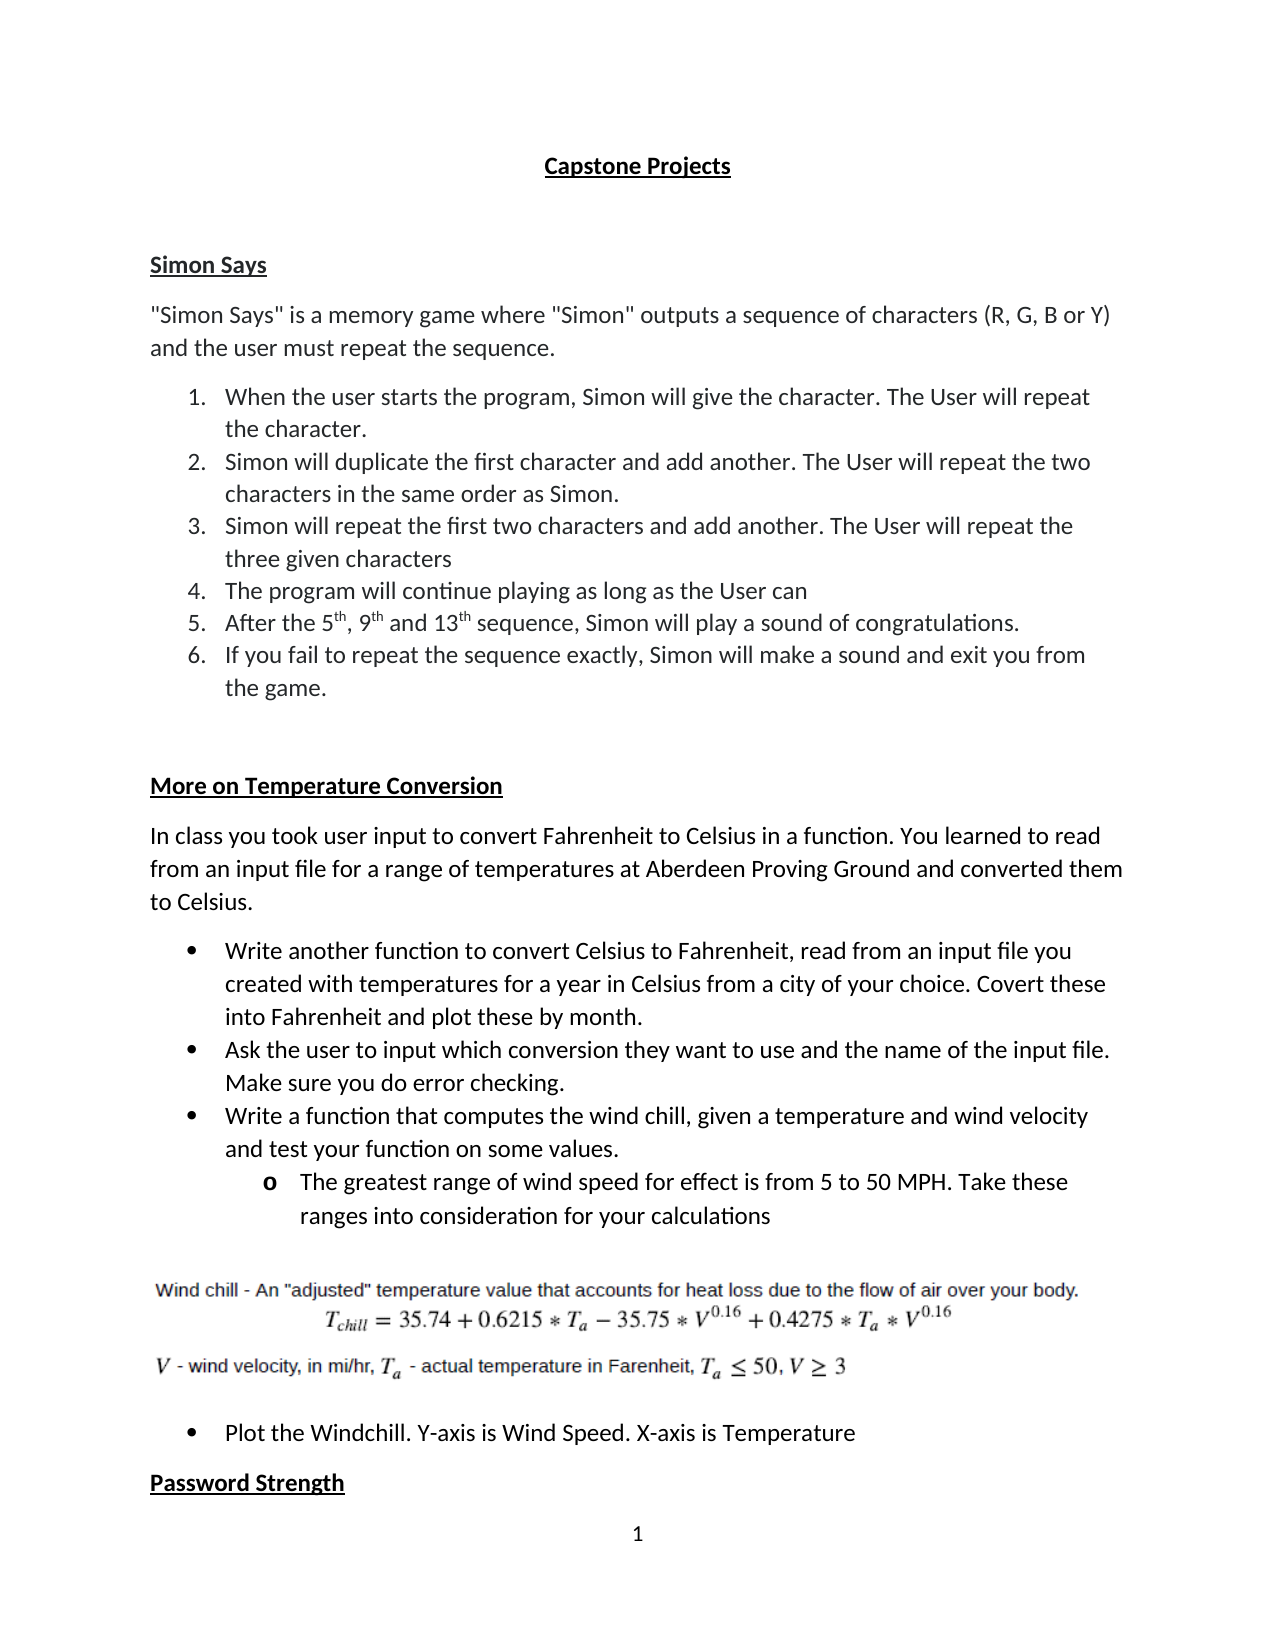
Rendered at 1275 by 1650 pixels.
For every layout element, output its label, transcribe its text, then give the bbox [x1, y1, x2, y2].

list When the user starts the program, Simon will give the character. The User will repeat the character. [187, 381, 1125, 444]
list Simon will repeat the first two characters and add another. The User will repeat the three given characters [187, 510, 1125, 573]
text "Simon Says" is a memory game where "Simon" outputs a sequence of characters (R, G, B or Y) and the user must repeat the sequence. [150, 299, 1125, 362]
list The program will continue playing as long as the User can [187, 575, 1125, 606]
list After the 5th, 9th and 13th sequence, Simon will play a sound of congratulations. [187, 607, 1125, 638]
picture [141, 1241, 1117, 1413]
text More on Temperature Conversion [150, 770, 1125, 801]
list Simon will duplicate the first character and add another. The User will repeat the two characters in the same order as Simon. [187, 446, 1125, 509]
text Capstone Projects [150, 150, 1125, 181]
text In class you took user input to convert Fahrenheit to Celsius in a function. You learned to read from an input file for a range of temperatures at Aberdeen Proving Ground and converted them to Celsius. [150, 820, 1125, 916]
list The greatest range of wind speed for effect is from 5 to 50 MPH. Take these ranges into consideration for your calculations [262, 1166, 1125, 1231]
list Write a function that computes the wind chill, given a temperature and wind velocity and test your function on some values. [187, 1100, 1125, 1163]
list If you fail to repeat the sequence exactly, Simon will make a sound and exit you from the game. [187, 639, 1125, 702]
list Ask the user to input which conversion they want to use and the name of the input file. Make sure you do error checking. [187, 1034, 1125, 1098]
text Simon Says [150, 249, 1125, 280]
list Write another function to convert Celsius to Fahrenheit, read from an input file you created with temperatures for a year in Celsius from a city of your choice. Covert these into Fahrenheit and plot these by month. [187, 935, 1125, 1032]
text Password Strength [150, 1467, 1125, 1497]
